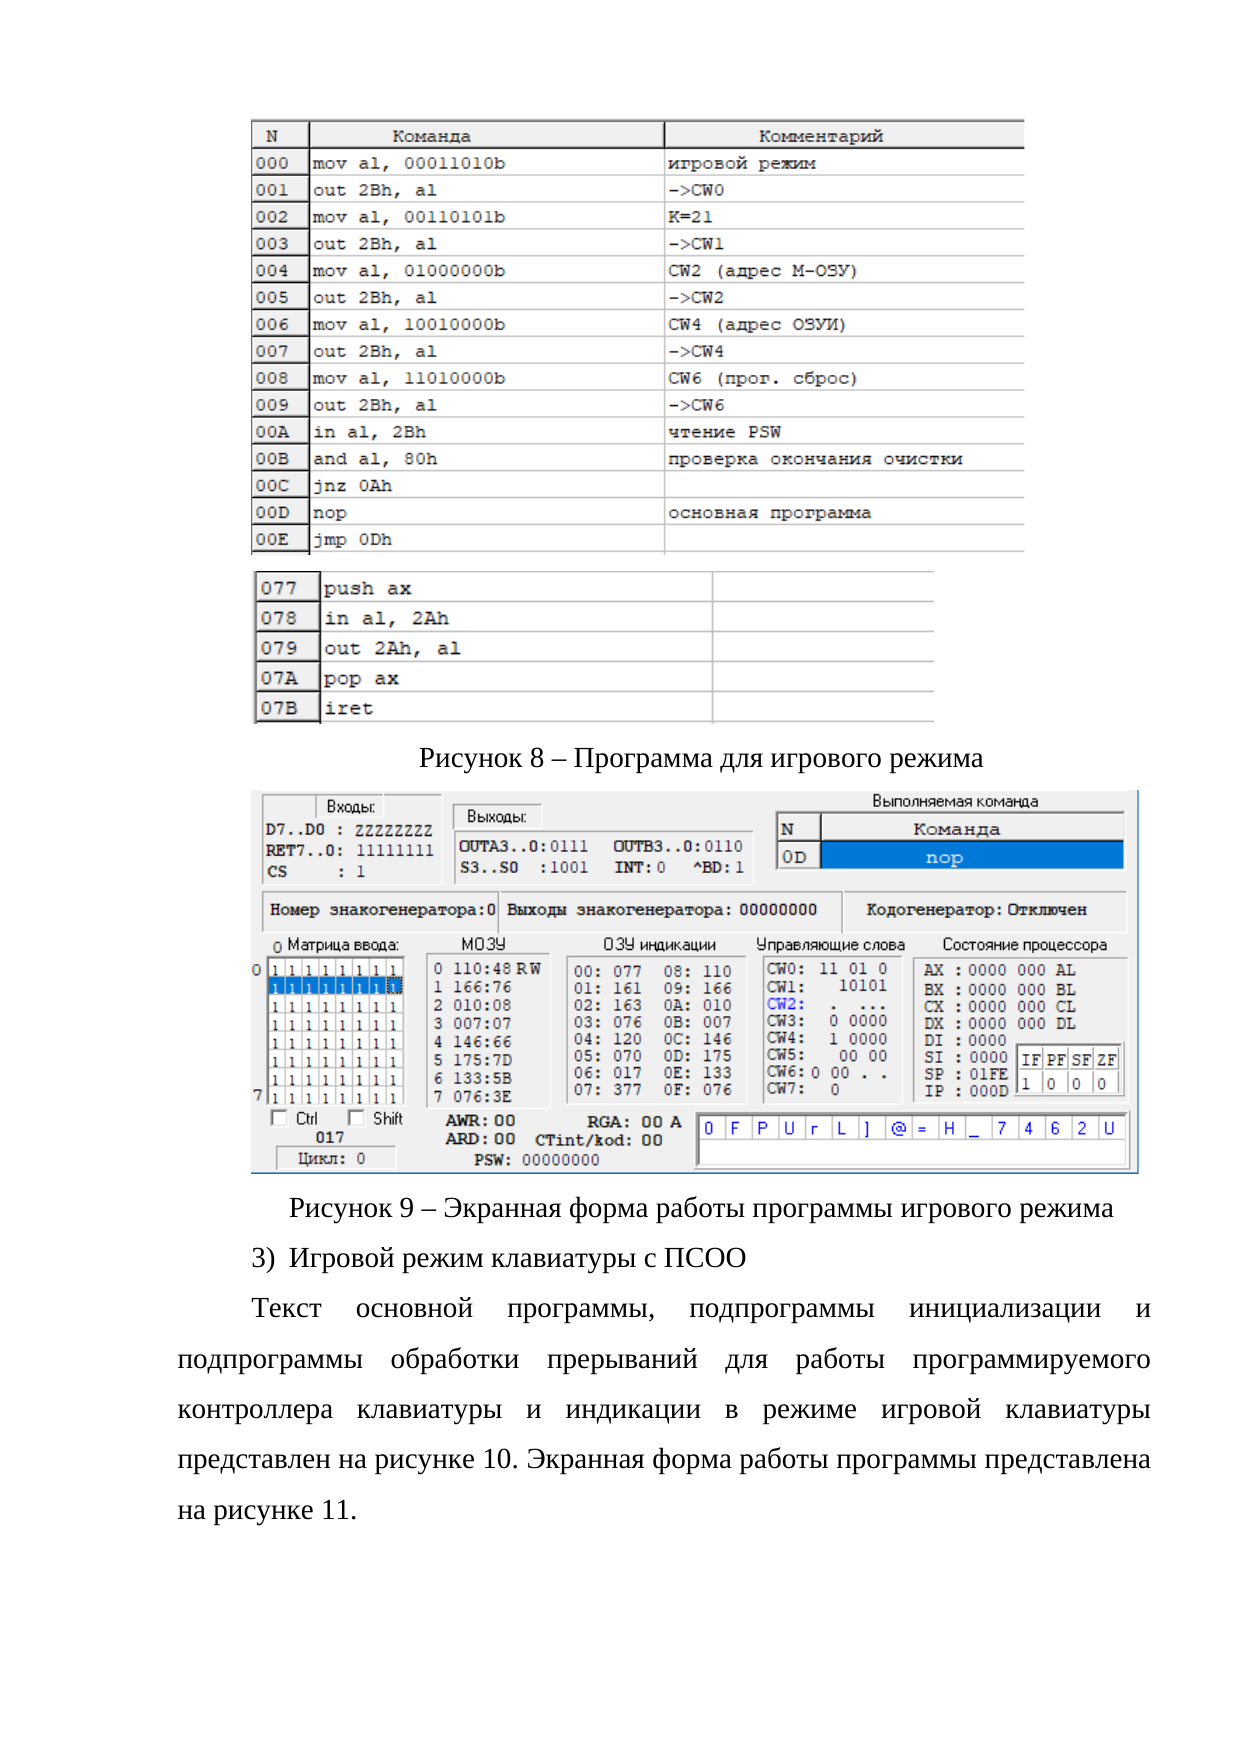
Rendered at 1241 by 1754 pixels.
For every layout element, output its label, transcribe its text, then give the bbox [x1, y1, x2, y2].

list Игровой режим клавиатуры с ПСОО [251, 1240, 1152, 1274]
picture [251, 790, 1139, 1174]
picture [251, 118, 1025, 555]
text Рисунок 8 – Программа для игрового режима [177, 740, 1152, 774]
text Рисунок 9 – Экранная форма работы программы игрового режима [177, 1190, 1152, 1223]
picture [251, 571, 934, 724]
text Текст основной программы, подпрограммы инициализации и подпрограммы обработки прерываний для работы программируемого контроллера клавиатуры и индикации в режиме игровой клавиатуры представлен на рисунке 10. Экранная форма работы программы представлена на рисунке 11. [177, 1291, 1152, 1525]
